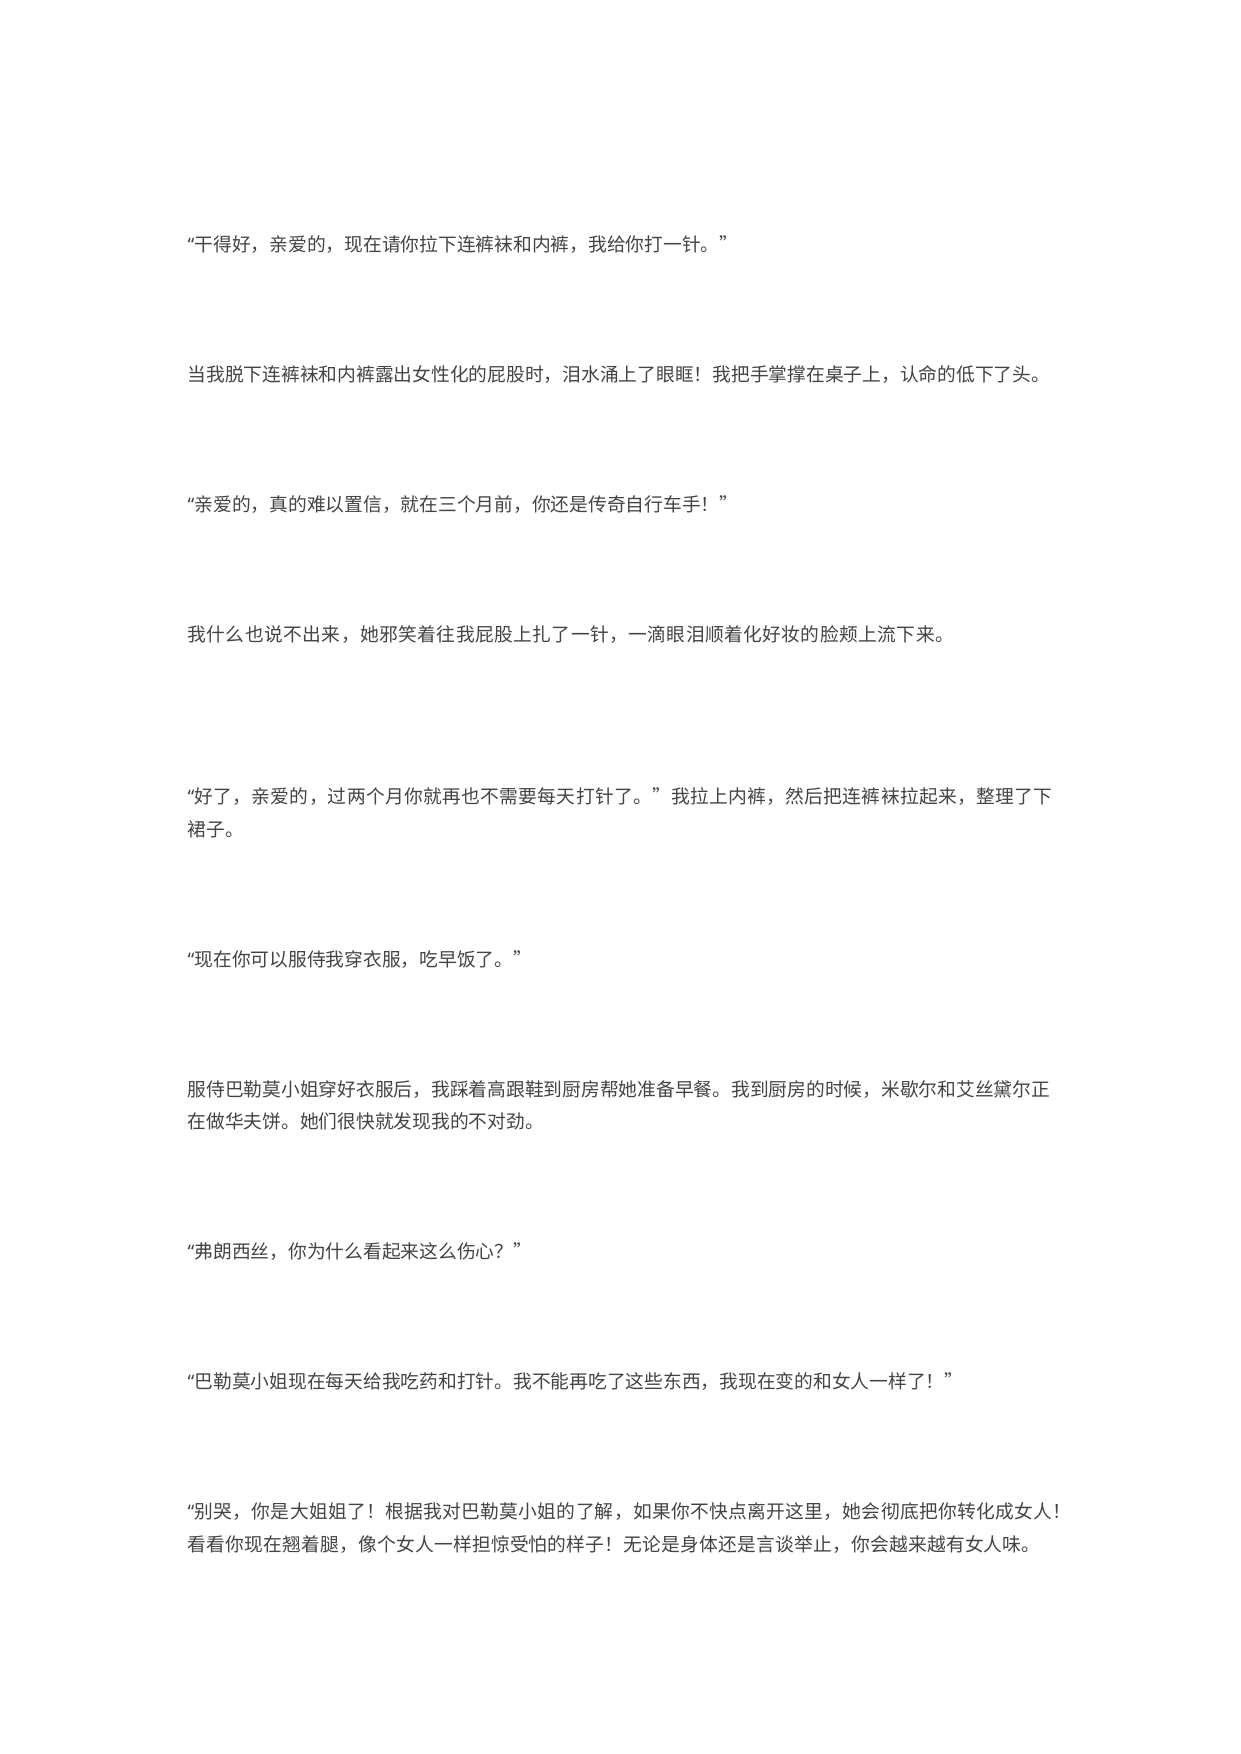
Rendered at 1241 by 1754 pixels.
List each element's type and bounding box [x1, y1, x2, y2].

text [187, 162, 1053, 1592]
